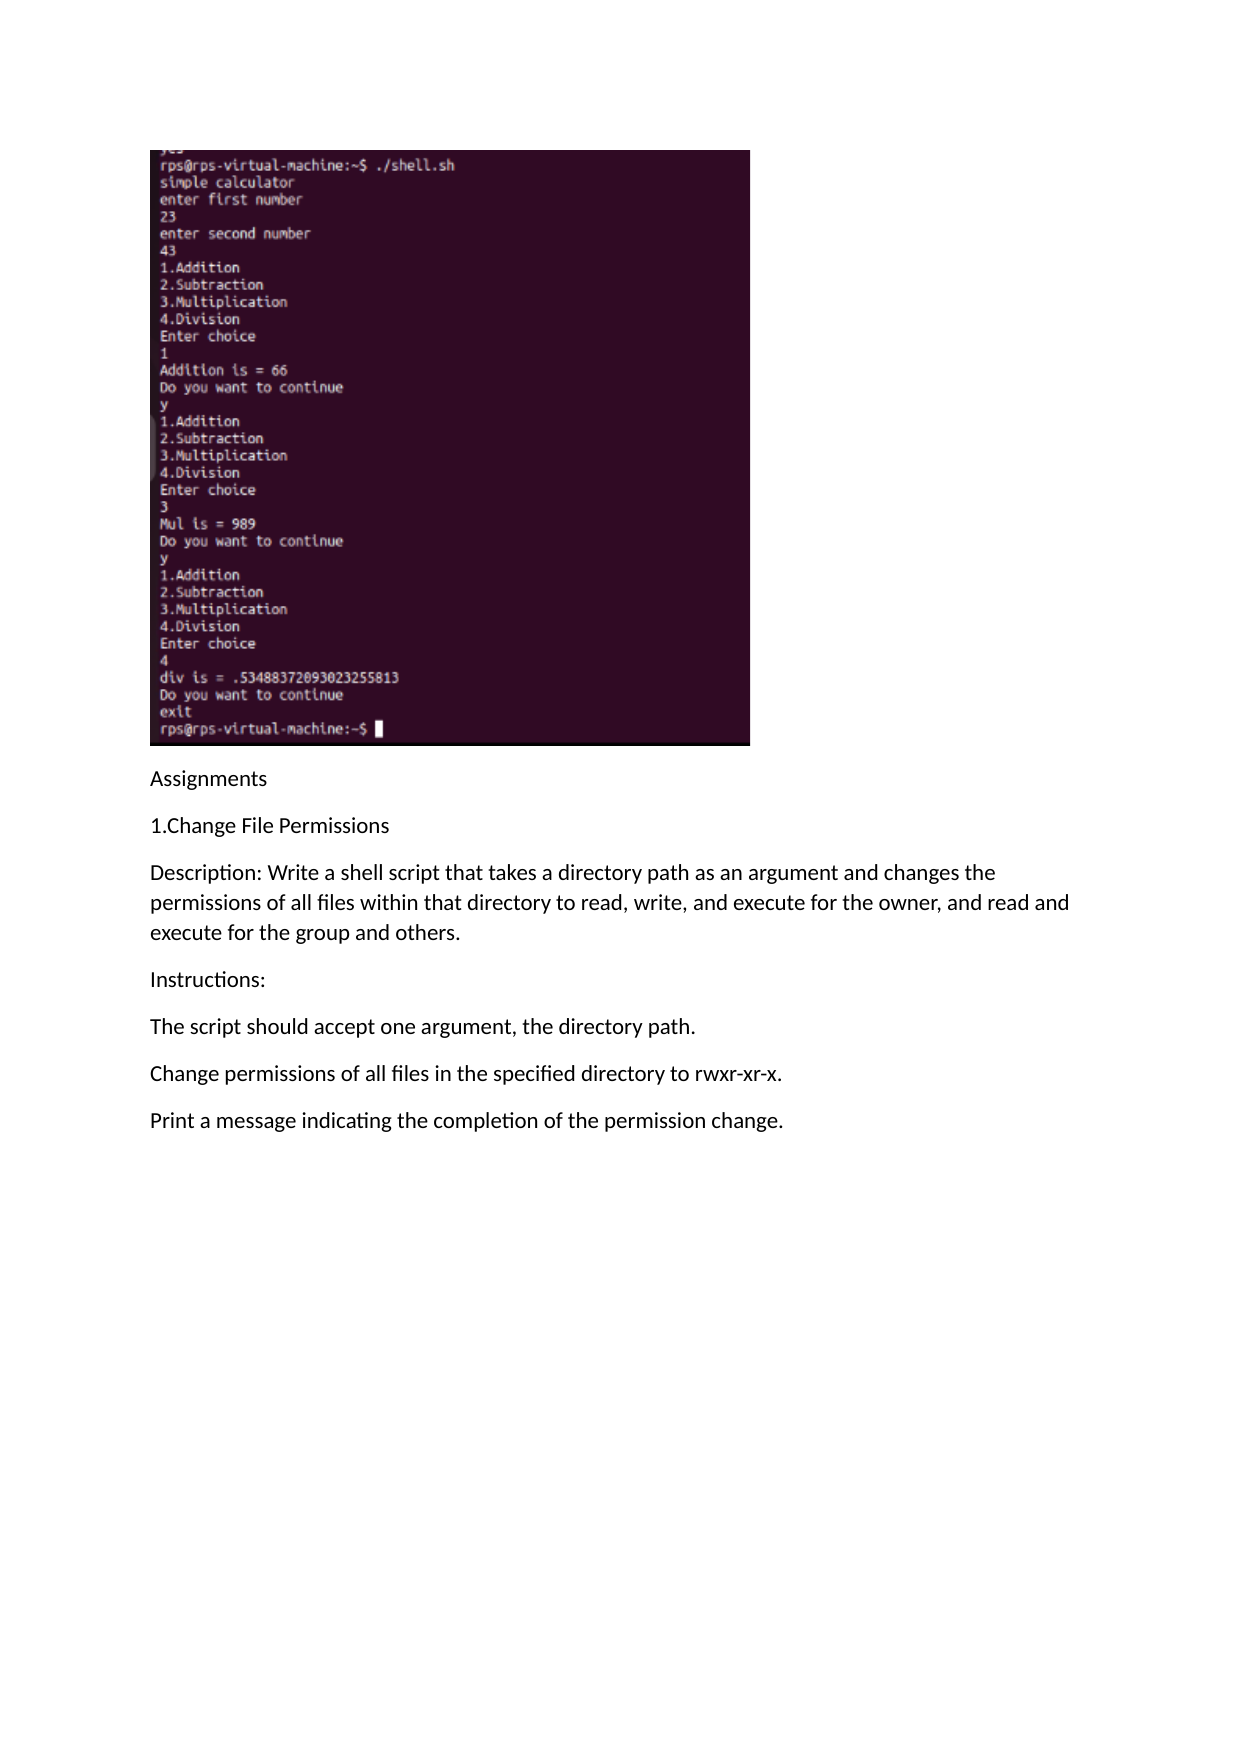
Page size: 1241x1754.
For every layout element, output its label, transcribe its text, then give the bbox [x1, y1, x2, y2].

text The script should accept one argument, the directory path. [150, 1012, 1090, 1040]
text 1.Change File Permissions [150, 811, 1090, 839]
text Description: Write a shell script that takes a directory path as an argument and changes the permissions of all files within that directory to read, write, and execute for the owner, and read and execute for the group and others. [150, 858, 1090, 946]
text Assignments [150, 764, 1090, 792]
text Print a message indicating the completion of the permission change. [150, 1106, 1090, 1134]
text Instructions: [150, 965, 1090, 993]
picture [150, 150, 750, 746]
text Change permissions of all files in the specified directory to rwxr-xr-x. [150, 1059, 1090, 1087]
